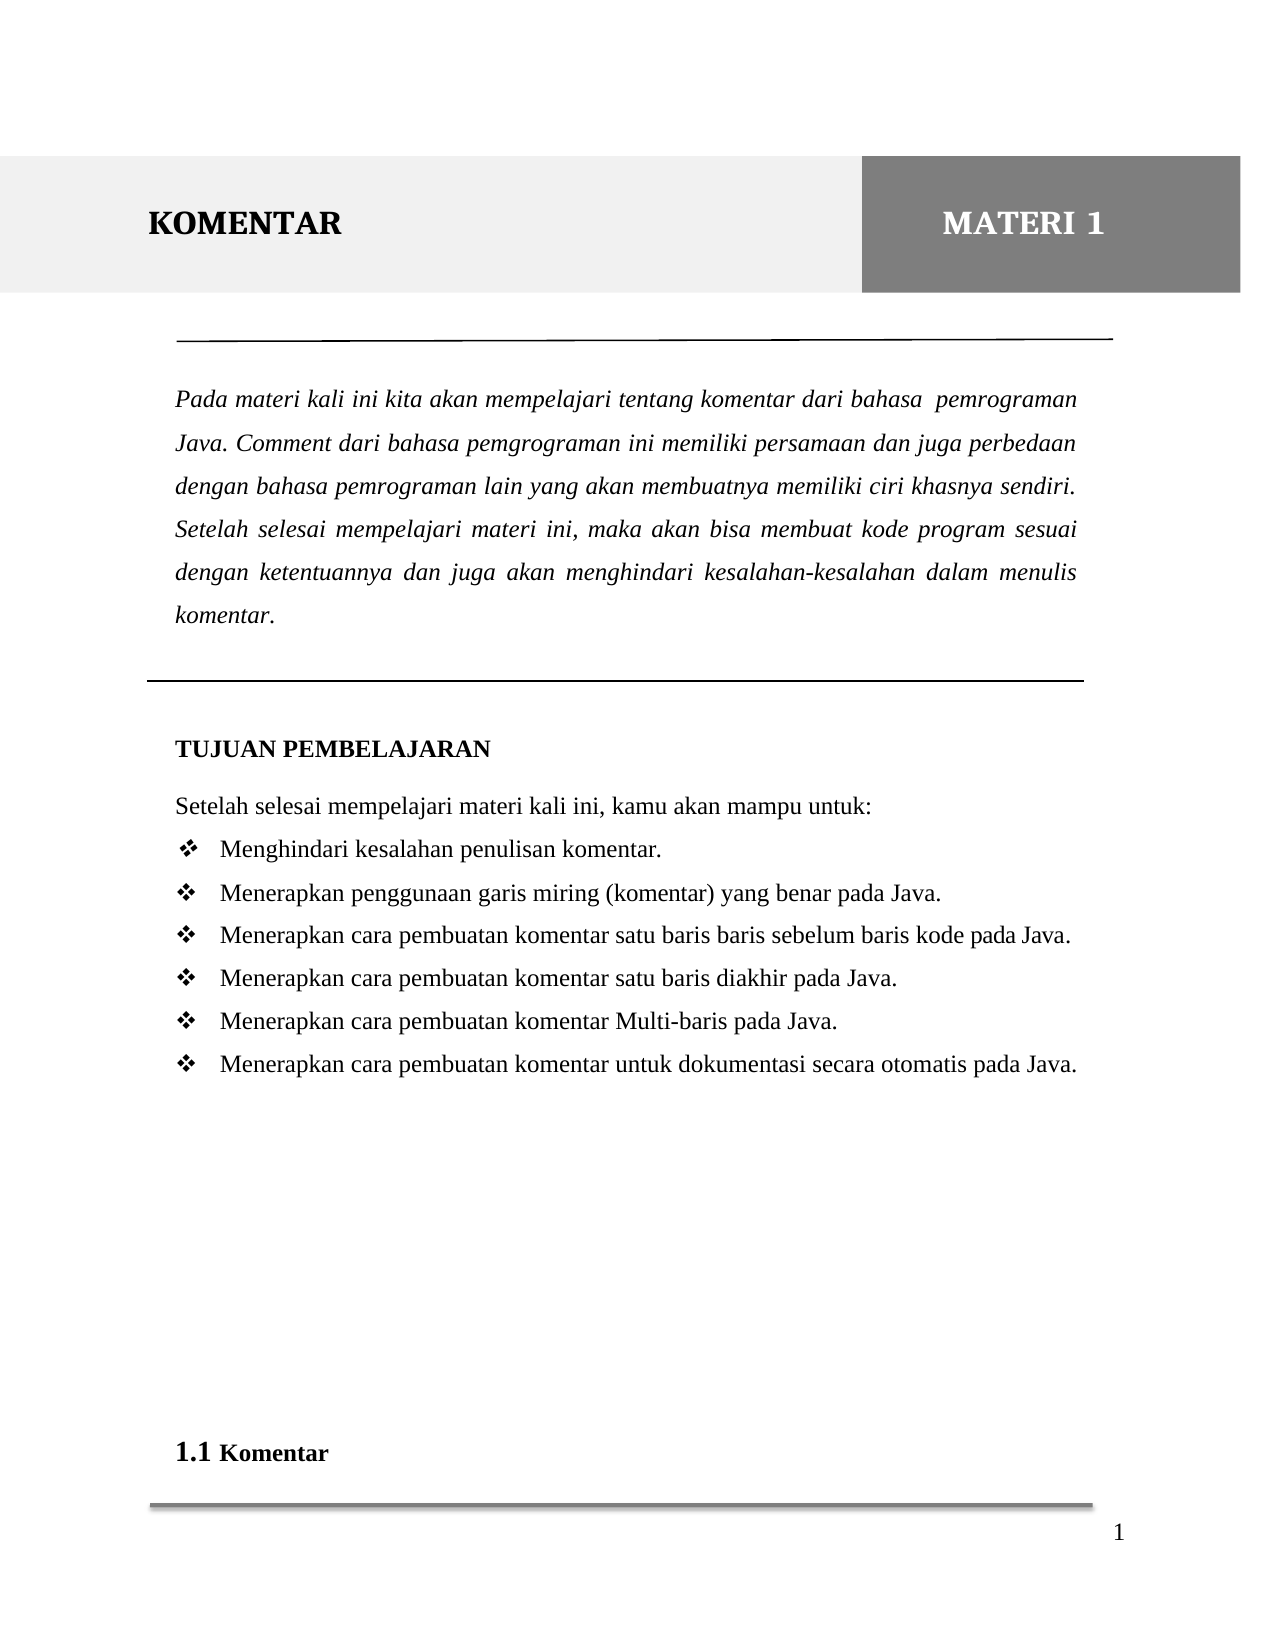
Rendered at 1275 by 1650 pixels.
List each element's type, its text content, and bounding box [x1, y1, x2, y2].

text Pada materi kali ini kita akan mempelajari tentang komentar dari bahasa pemrograman Java. Comment dari bahasa pemgrograman ini memiliki persamaan dan juga perbedaan dengan bahasa pemrograman lain yang akan membuatnya memiliki ciri khasnya sendiri. Setelah selesai mempelajari materi ini, maka akan bisa membuat kode program sesuai dengan ketentuannya dan juga akan menghindari kesalahan-kesalahan dalam menulis komentar. [175, 384, 1077, 629]
list Menerapkan cara pembuatan komentar untuk dokumentasi secara otomatis pada Java. [175, 1049, 1125, 1078]
text Setelah selesai mempelajari materi kali ini, kamu akan mampu untuk: [175, 791, 1125, 820]
list Menerapkan cara pembuatan komentar satu baris baris sebelum baris kode pada Java. [175, 921, 1125, 949]
picture [144, 1500, 1099, 1516]
subtitle TUJUAN PEMBELAJARAN [175, 734, 1125, 763]
list Menghindari kesalahan penulisan komentar. [175, 834, 1125, 863]
list Menerapkan cara pembuatan komentar satu baris diakhir pada Java. [175, 963, 1125, 992]
list Menerapkan penggunaan garis miring (komentar) yang benar pada Java. [175, 878, 1125, 906]
list Menerapkan cara pembuatan komentar Multi-baris pada Java. [175, 1006, 1125, 1035]
subtitle Komentar [175, 1434, 1125, 1467]
